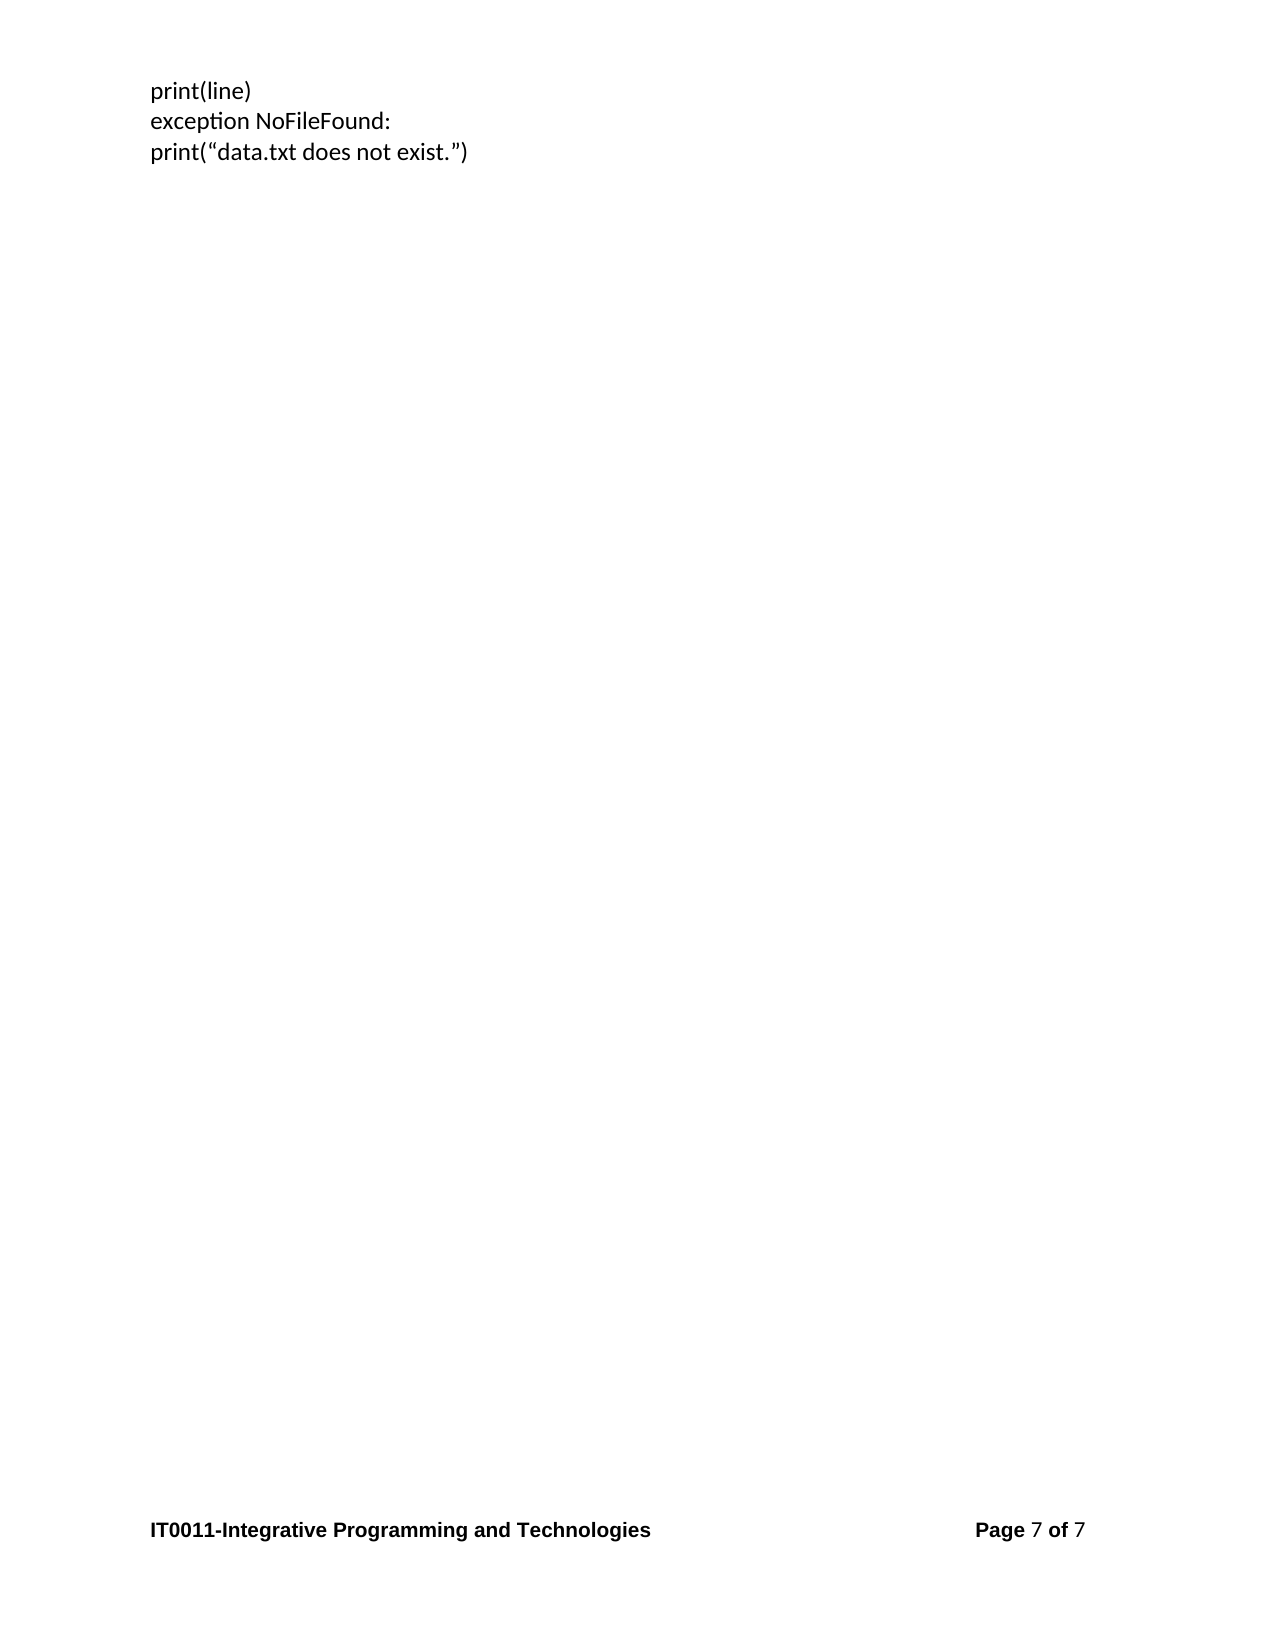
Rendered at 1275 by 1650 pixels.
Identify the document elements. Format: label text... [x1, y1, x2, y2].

text print(line) [150, 75, 1126, 106]
text print(“data.txt does not exist.”) [150, 136, 1126, 167]
text exception NoFileFound: [150, 106, 1126, 136]
